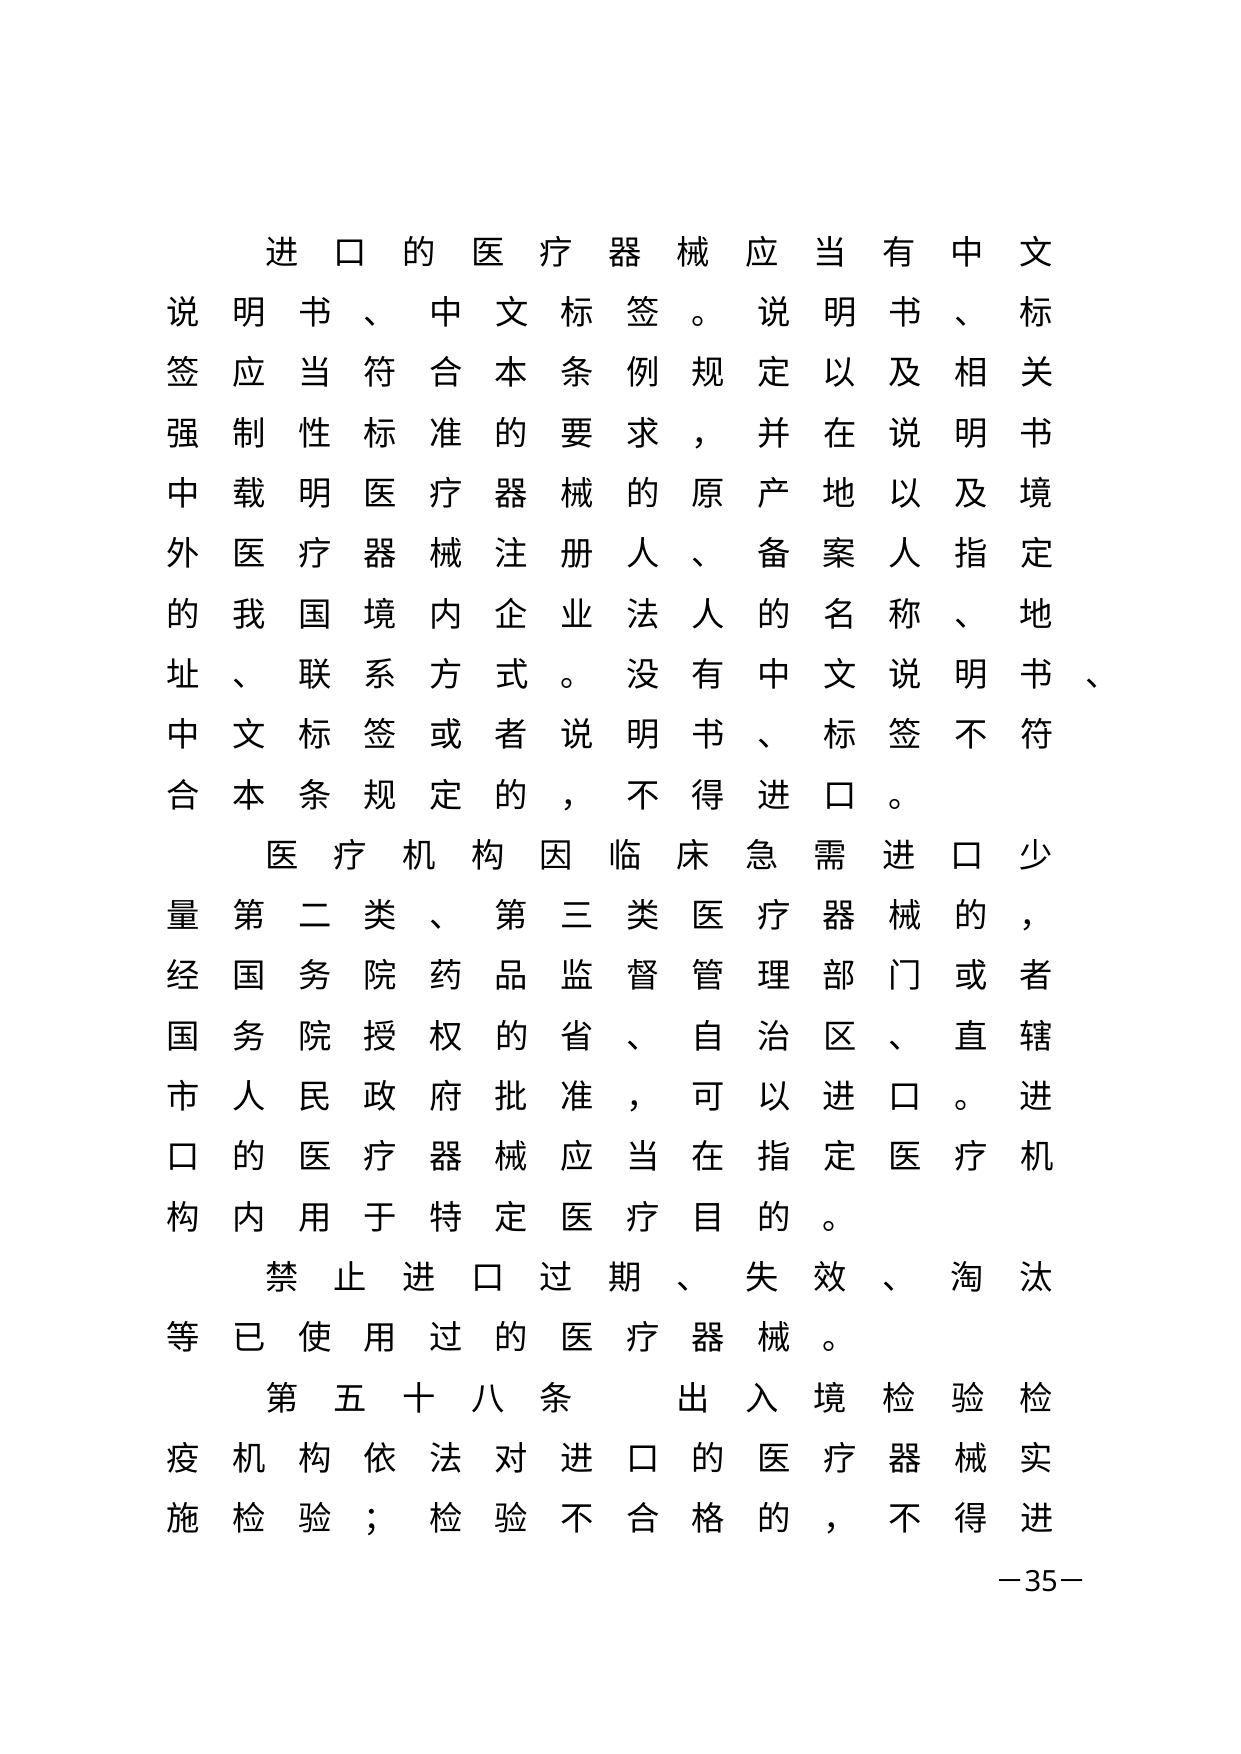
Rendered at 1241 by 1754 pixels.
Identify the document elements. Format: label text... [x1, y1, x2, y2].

text 禁止进口过期、失效、淘汰等已使用过的医疗器械。 [167, 1245, 1085, 1365]
text 第五十八条 出入境检验检疫机构依法对进口的医疗器械实施检验；检验不合格的，不得进口。 [167, 1365, 1085, 1546]
text 医疗机构因临床急需进口少量第二类、第三类医疗器械的，经国务院药品监督管理部门或者国务院授权的省、自治区、直辖市人民政府批准，可以进口。进口的医疗器械应当在指定医疗机构内用于特定医疗目的。 [167, 823, 1085, 1245]
text 进口的医疗器械应当有中文说明书、中文标签。说明书、标签应当符合本条例规定以及相关强制性标准的要求，并在说明书中载明医疗器械的原产地以及境外医疗器械注册人、备案人指定的我国境内企业法人的名称、地址、联系方式。没有中文说明书、中文标签或者说明书、标签不符合本条规定的，不得进口。 [167, 219, 1085, 823]
